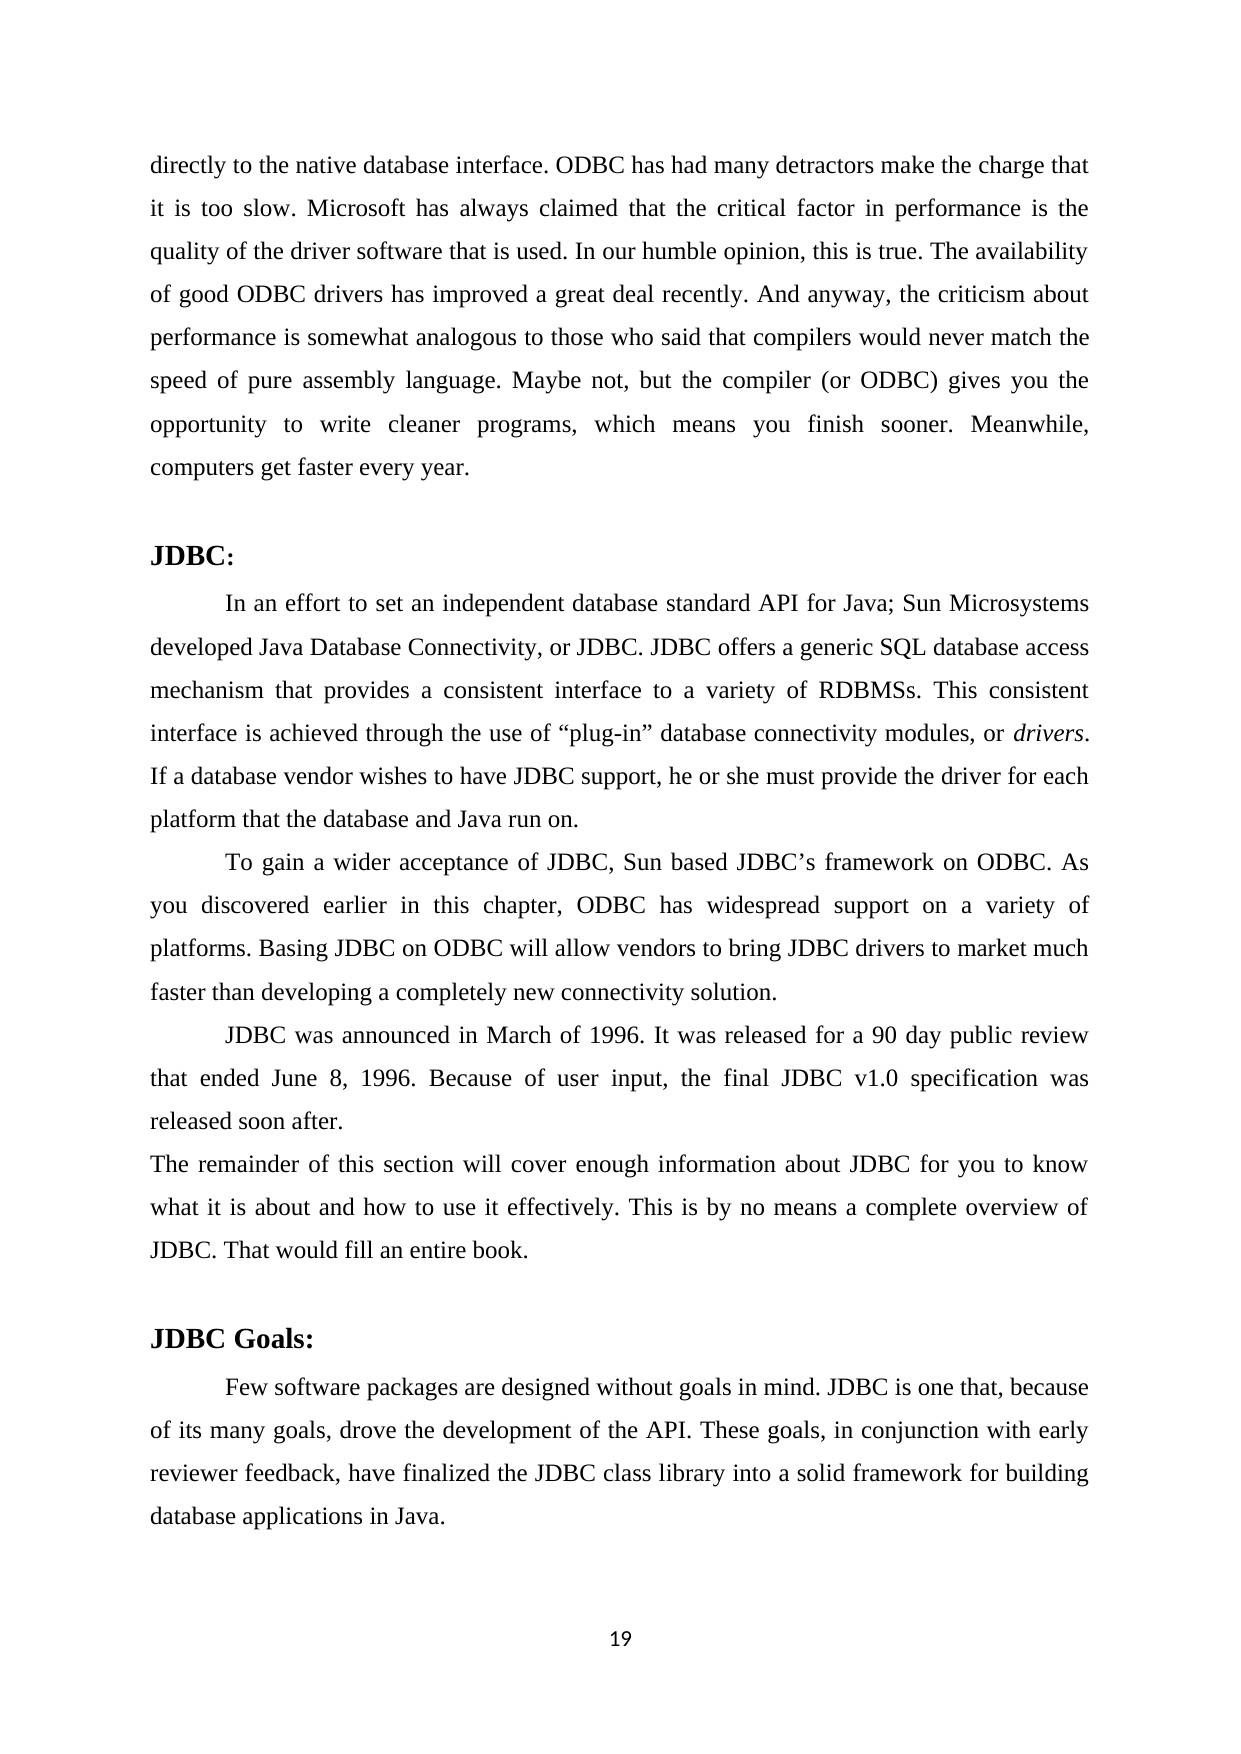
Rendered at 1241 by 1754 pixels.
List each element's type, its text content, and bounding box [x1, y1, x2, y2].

text The remainder of this section will cover enough information about JDBC for you to know what it is about and how to use it effectively. This is by no means a complete overview of JDBC. That would fill an entire book. [150, 1149, 1090, 1264]
text To gain a wider acceptance of JDBC, Sun based JDBC’s framework on ODBC. As you discovered earlier in this chapter, ODBC has widespread support on a variety of platforms. Basing JDBC on ODBC will allow vendors to bring JDBC drivers to market much faster than developing a completely new connectivity solution. [150, 847, 1090, 1005]
text JDBC: [150, 538, 1090, 572]
text In an effort to set an independent database standard API for Java; Sun Microsystems developed Java Database Connectivity, or JDBC. JDBC offers a generic SQL database access mechanism that provides a consistent interface to a variety of RDBMSs. This consistent interface is achieved through the use of “plug-in” database connectivity modules, or drivers. If a database vendor wishes to have JDBC support, he or she must provide the driver for each platform that the database and Java run on. [150, 588, 1090, 833]
subtitle JDBC Goals: [150, 1322, 1090, 1355]
text Few software packages are designed without goals in mind. JDBC is one that, because of its many goals, drove the development of the API. These goals, in conjunction with early reviewer feedback, have finalized the JDBC class library into a solid framework for building database applications in Java. [150, 1372, 1090, 1530]
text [150, 150, 1090, 481]
text JDBC was announced in March of 1996. It was released for a 90 day public review that ended June 8, 1996. Because of user input, the final JDBC v1.0 specification was released soon after. [150, 1020, 1090, 1135]
